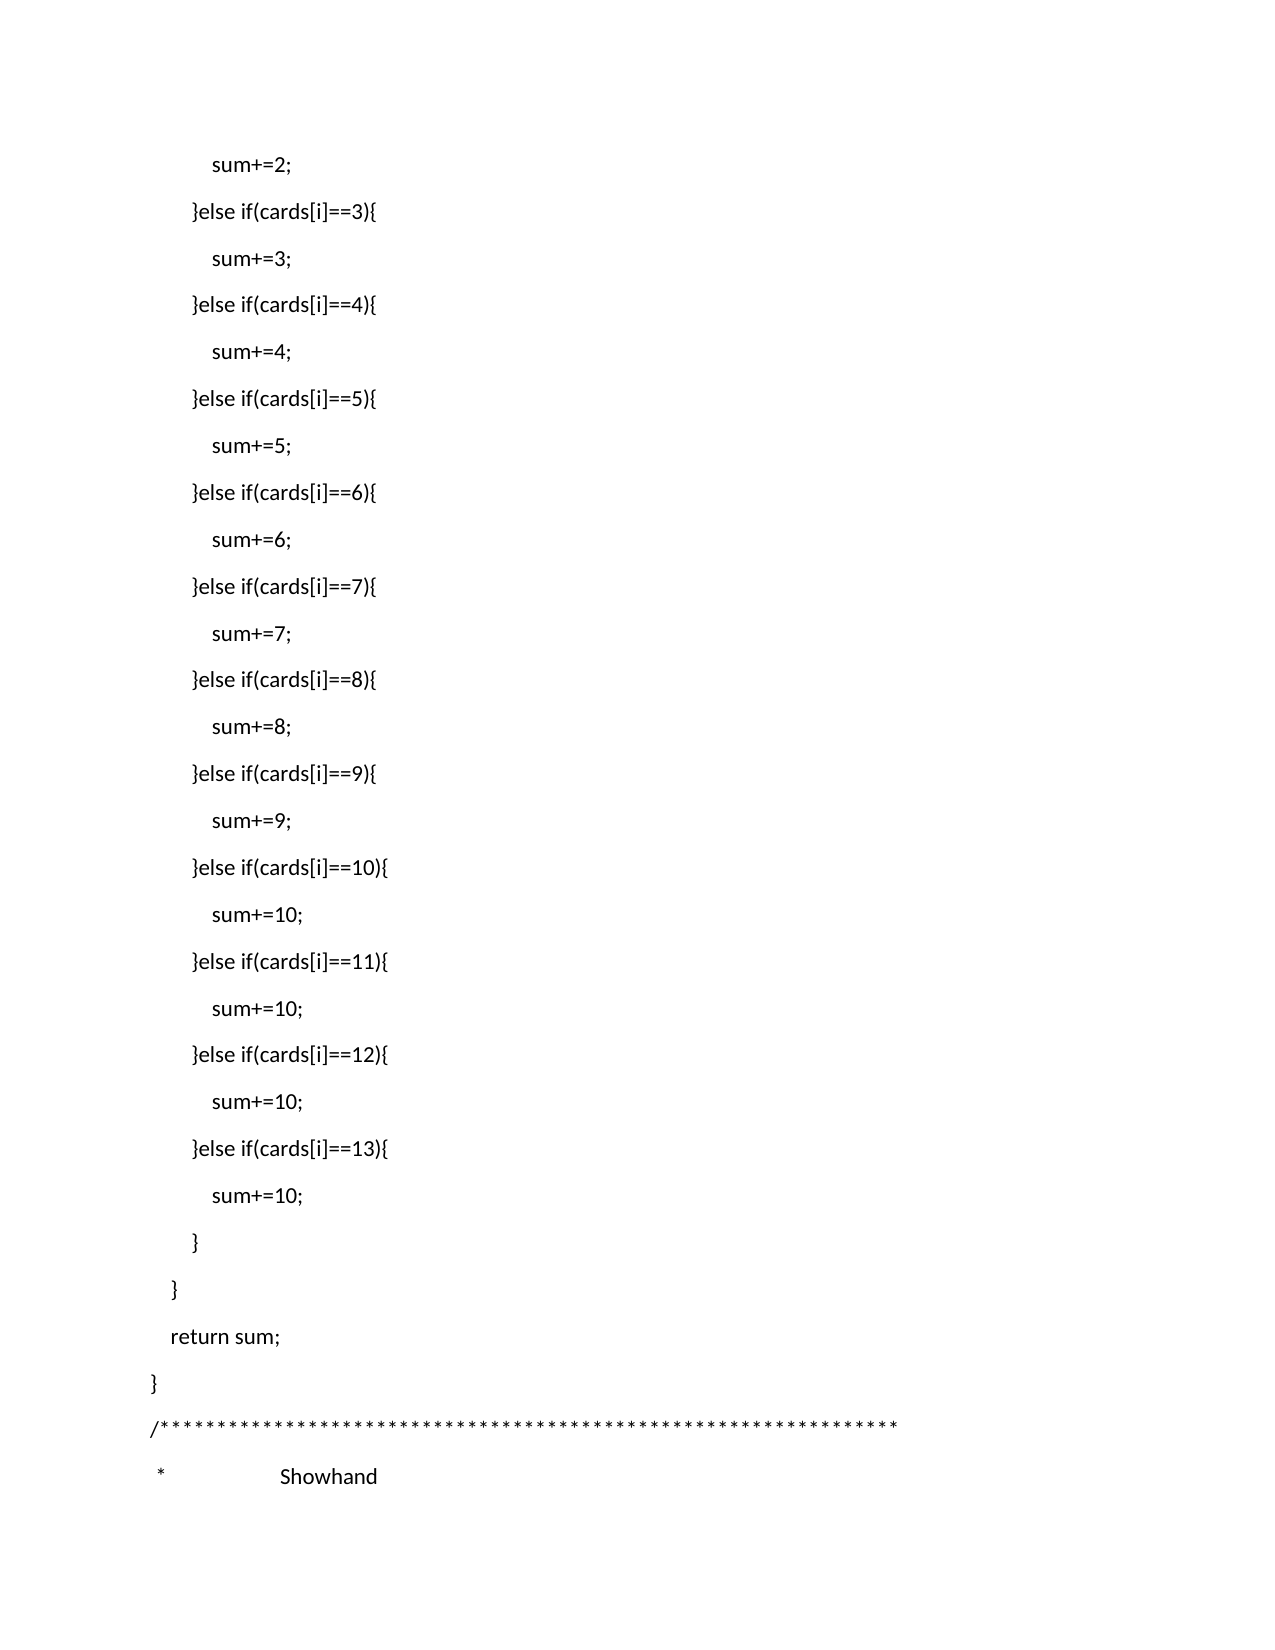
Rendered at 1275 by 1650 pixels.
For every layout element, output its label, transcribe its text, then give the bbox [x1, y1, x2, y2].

text } [150, 1228, 1125, 1256]
text sum+=5; [150, 431, 1125, 459]
text return sum; [150, 1322, 1125, 1350]
text }else if(cards[i]==4){ [150, 291, 1125, 319]
text }else if(cards[i]==5){ [150, 384, 1125, 412]
text sum+=7; [150, 619, 1125, 647]
text * Showhand [150, 1462, 1125, 1491]
text sum+=4; [150, 337, 1125, 366]
text }else if(cards[i]==7){ [150, 572, 1125, 600]
text }else if(cards[i]==13){ [150, 1134, 1125, 1162]
text sum+=3; [150, 244, 1125, 272]
text /***************************************************************** [150, 1416, 1125, 1444]
text }else if(cards[i]==3){ [150, 197, 1125, 225]
text sum+=10; [150, 994, 1125, 1022]
text }else if(cards[i]==8){ [150, 666, 1125, 694]
text }else if(cards[i]==6){ [150, 478, 1125, 506]
text sum+=9; [150, 806, 1125, 834]
text }else if(cards[i]==10){ [150, 853, 1125, 881]
text }else if(cards[i]==11){ [150, 947, 1125, 975]
text sum+=10; [150, 1087, 1125, 1116]
text sum+=10; [150, 1181, 1125, 1209]
text } [150, 1275, 1125, 1303]
text sum+=10; [150, 900, 1125, 928]
text }else if(cards[i]==12){ [150, 1041, 1125, 1069]
text } [150, 1369, 1125, 1397]
text sum+=8; [150, 712, 1125, 741]
text sum+=6; [150, 525, 1125, 553]
text }else if(cards[i]==9){ [150, 759, 1125, 787]
text sum+=2; [150, 150, 1125, 178]
